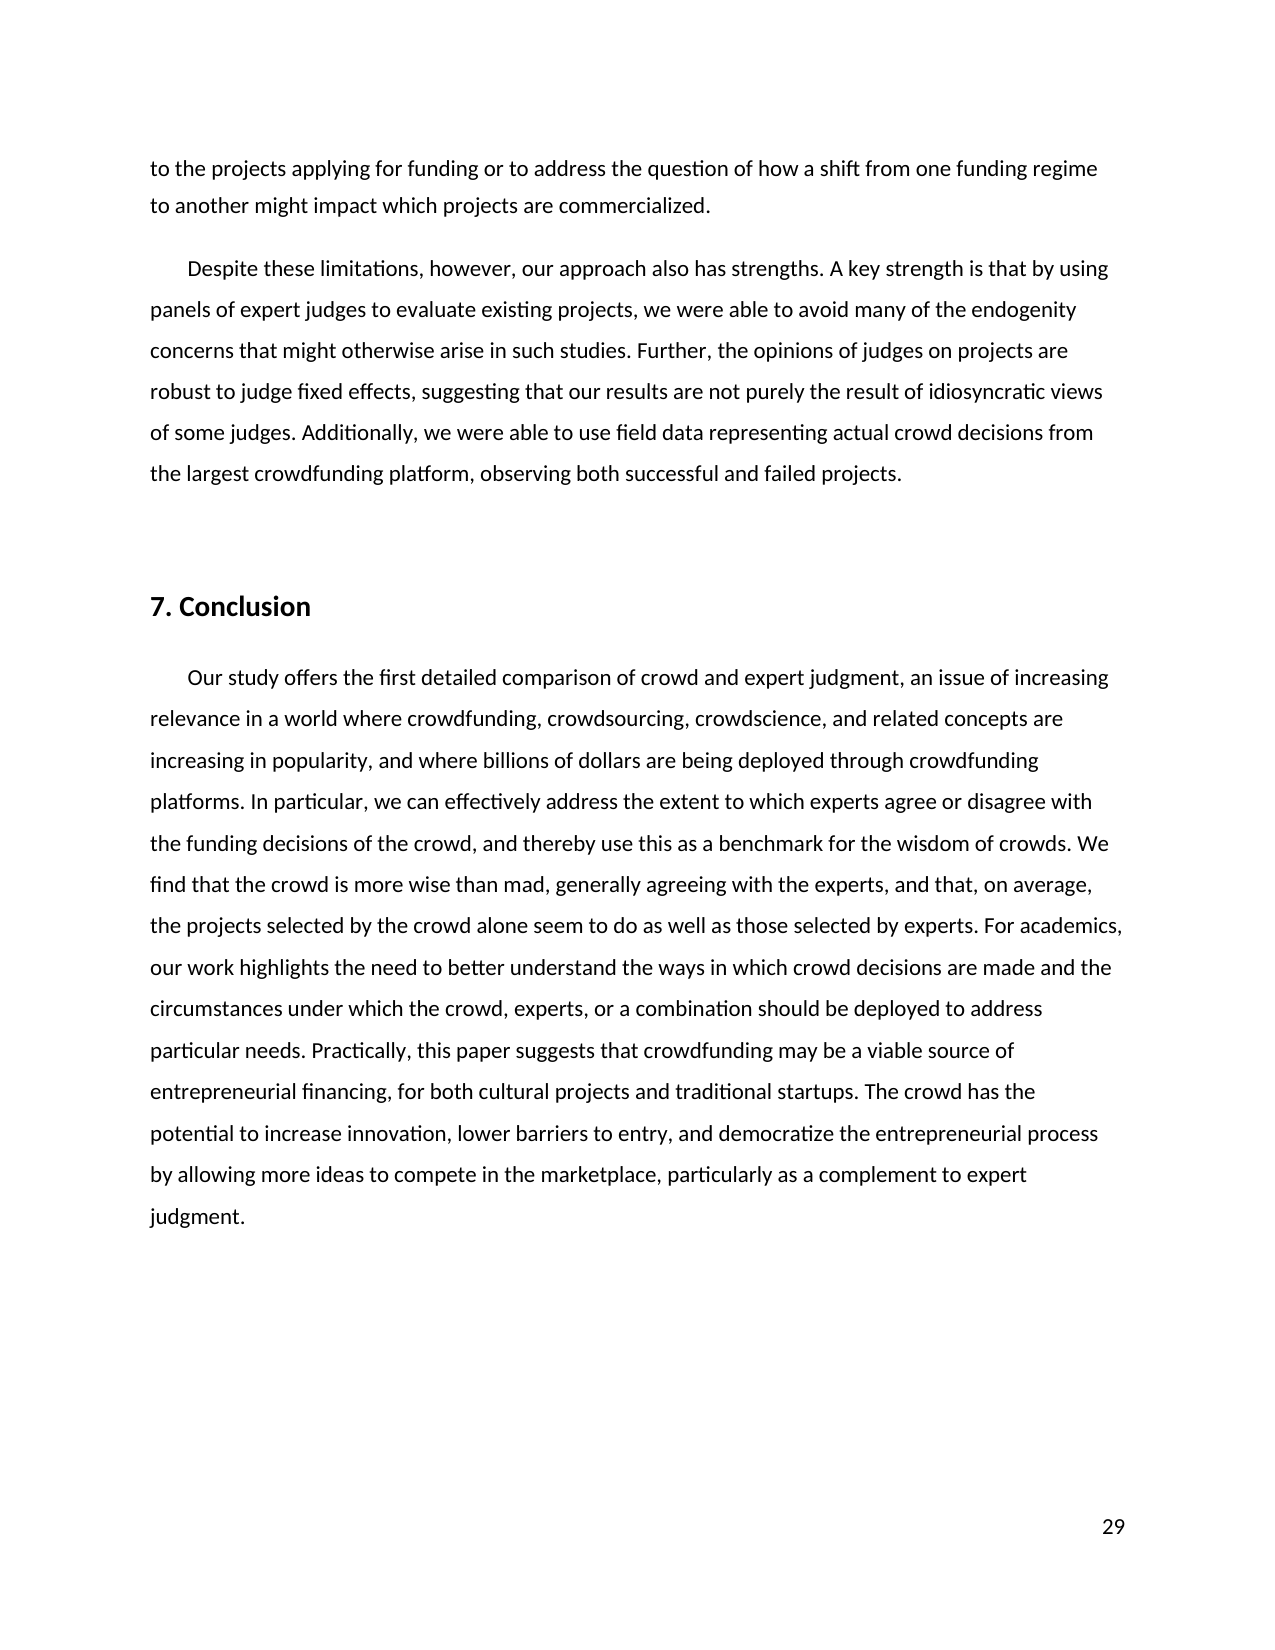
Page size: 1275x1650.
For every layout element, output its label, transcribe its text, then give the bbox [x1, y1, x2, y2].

text Despite these limitations, however, our approach also has strengths. A key strength is that by using panels of expert judges to evaluate existing projects, we were able to avoid many of the endogenity concerns that might otherwise arise in such studies. Further, the opinions of judges on projects are robust to judge fixed effects, suggesting that our results are not purely the result of idiosyncratic views of some judges. Additionally, we were able to use field data representing actual crowd decisions from the largest crowdfunding platform, observing both successful and failed projects. [150, 254, 1110, 487]
text 7. Conclusion [150, 588, 1125, 623]
text 29 [150, 1512, 1125, 1541]
text Our study offers the first detailed comparison of crowd and expert judgment, an issue of increasing relevance in a world where crowdfunding, crowdsourcing, crowdscience, and related concepts are increasing in popularity, and where billions of dollars are being deployed through crowdfunding platforms. In particular, we can effectively address the extent to which experts agree or disagree with the funding decisions of the crowd, and thereby use this as a benchmark for the wisdom of crowds. We find that the crowd is more wise than mad, generally agreeing with the experts, and that, on average, the projects selected by the crowd alone seem to do as well as those selected by experts. For academics, our work highlights the need to better understand the ways in which crowd decisions are made and the circumstances under which the crowd, experts, or a combination should be deployed to address particular needs. Practically, this paper suggests that crowdfunding may be a viable source of entrepreneurial financing, for both cultural projects and traditional startups. The crowd has the potential to increase innovation, lower barriers to entry, and democratize the entrepreneurial process by allowing more ideas to compete in the marketplace, particularly as a complement to expert judgment. [150, 663, 1125, 1230]
text to the projects applying for funding or to address the question of how a shift from one funding regime to another might impact which projects are commercialized. [150, 154, 1100, 219]
